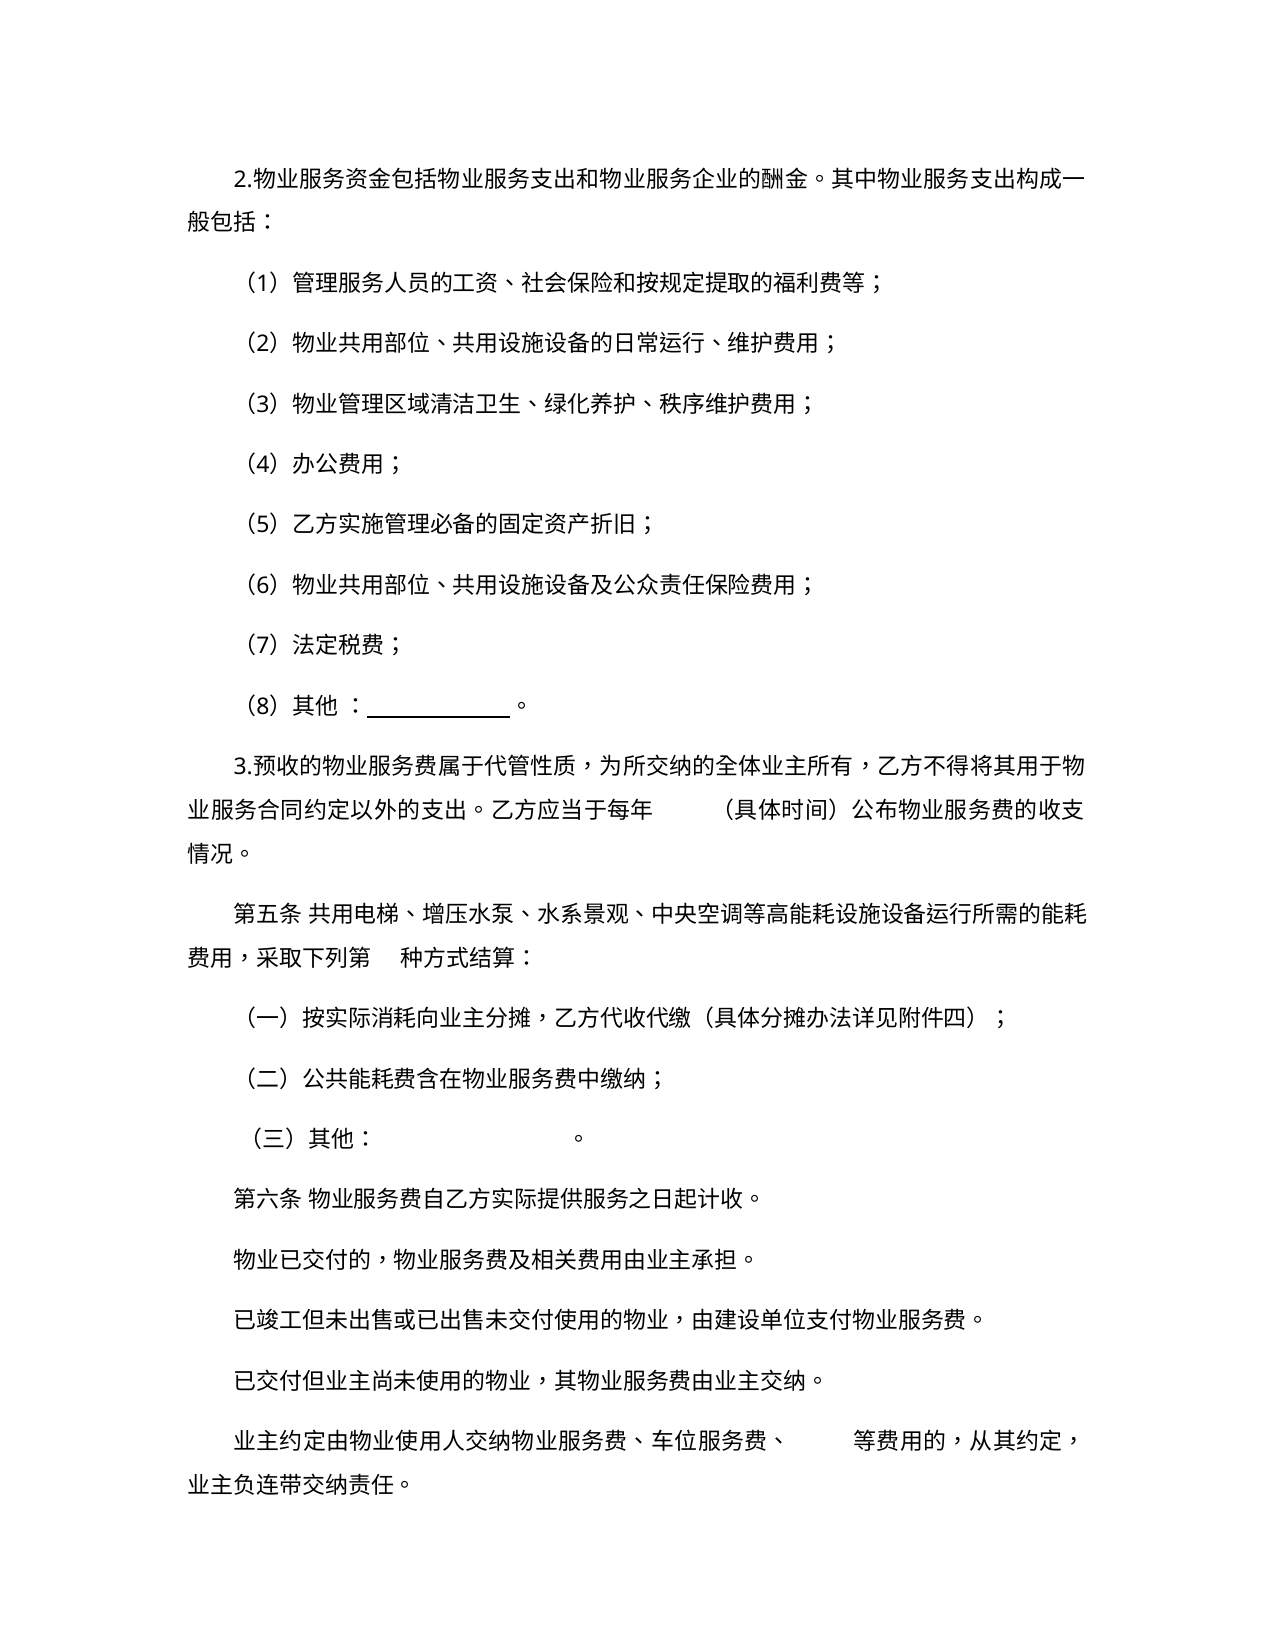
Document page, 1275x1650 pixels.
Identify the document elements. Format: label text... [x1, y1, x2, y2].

text （二）公共能耗费含在物业服务费中缴纳； [187, 1050, 1087, 1094]
text 2.物业服务资金包括物业服务支出和物业服务企业的酬金。其中物业服务支出构成一般包括： [187, 150, 1087, 237]
text （1）管理服务人员的工资、社会保险和按规定提取的福利费等； [187, 254, 1087, 298]
text （4）办公费用； [187, 435, 1087, 479]
text （8）其他 ： 。 [187, 677, 1087, 721]
text （5）乙方实施管理必备的固定资产折旧； [187, 496, 1087, 539]
text 第五条 共用电梯、增压水泵、水系景观、中央空调等高能耗设施设备运行所需的能耗费用，采取下列第 种方式结算： [187, 885, 1087, 973]
text 第六条 物业服务费自乙方实际提供服务之日起计收。 [187, 1171, 1087, 1214]
text （7）法定税费； [187, 617, 1087, 660]
text （三）其他： 。 [187, 1110, 1087, 1154]
text （6）物业共用部位、共用设施设备及公众责任保险费用； [187, 556, 1087, 600]
text 已竣工但未出售或已出售未交付使用的物业，由建设单位支付物业服务费。 [187, 1292, 1087, 1335]
text 物业已交付的，物业服务费及相关费用由业主承担。 [187, 1231, 1087, 1275]
text （一）按实际消耗向业主分摊，乙方代收代缴（具体分摊办法详见附件四）； [187, 989, 1087, 1033]
text （3）物业管理区域清洁卫生、绿化养护、秩序维护费用； [187, 375, 1087, 419]
text 3.预收的物业服务费属于代管性质，为所交纳的全体业主所有，乙方不得将其用于物业服务合同约定以外的支出。乙方应当于每年 （具体时间）公布物业服务费的收支情况。 [187, 737, 1087, 869]
text 已交付但业主尚未使用的物业，其物业服务费由业主交纳。 [187, 1352, 1087, 1396]
text 业主约定由物业使用人交纳物业服务费、车位服务费、 等费用的，从其约定，业主负连带交纳责任。 [187, 1412, 1087, 1500]
text （2）物业共用部位、共用设施设备的日常运行、维护费用； [187, 314, 1087, 358]
